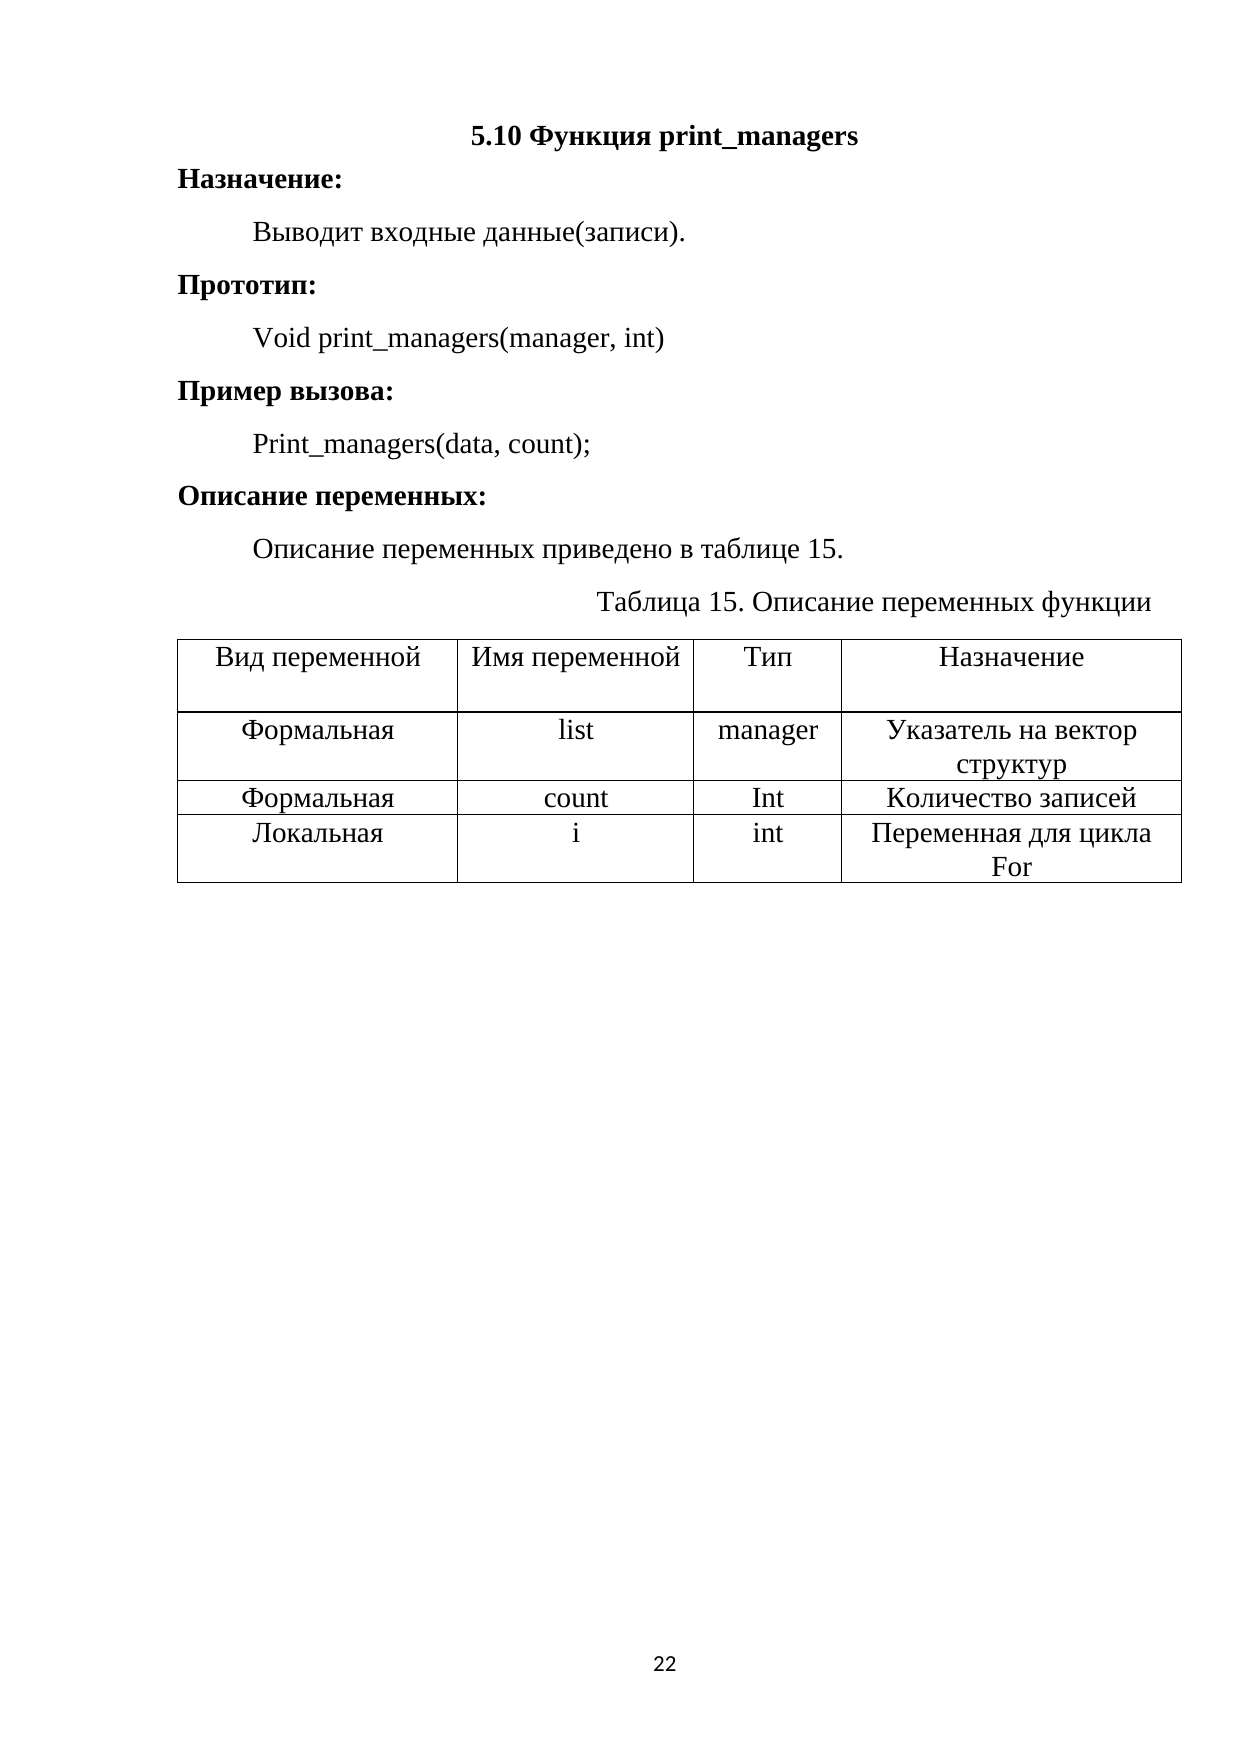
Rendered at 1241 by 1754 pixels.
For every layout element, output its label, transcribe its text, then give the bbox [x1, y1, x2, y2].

table_cell int [694, 815, 841, 882]
table_cell Переменная для цикла For [842, 815, 1181, 882]
table_cell count [458, 781, 693, 814]
table_cell i [458, 815, 693, 882]
table_cell manager [694, 713, 841, 779]
table_cell list [458, 713, 693, 779]
table_header Имя переменной [458, 640, 693, 711]
table_cell Int [694, 781, 841, 814]
text Пример вызова: [177, 373, 1152, 406]
table_header Назначение [842, 640, 1181, 711]
table_header Тип [694, 640, 841, 711]
table_cell Локальная [178, 815, 457, 882]
text Назначение: [177, 162, 1152, 195]
text Print_managers(data, count); [177, 426, 1152, 459]
table_cell Формальная [178, 713, 457, 779]
text Void print_managers(manager, int) [177, 320, 1152, 354]
table_header Вид переменной [178, 640, 457, 711]
table_cell Указатель на вектор структур [842, 713, 1181, 779]
text Описание переменных приведено в таблице 15. [177, 531, 1152, 565]
text Выводит входные данные(записи). [177, 214, 1152, 248]
text Прототип: [177, 267, 1152, 301]
table_cell Формальная [178, 781, 457, 814]
subtitle 5.10 Функция print_managers [177, 118, 1152, 152]
text Таблица 15. Описание переменных функции [177, 584, 1152, 618]
table_cell Количество записей [842, 781, 1181, 814]
text Описание переменных: [177, 478, 1152, 512]
